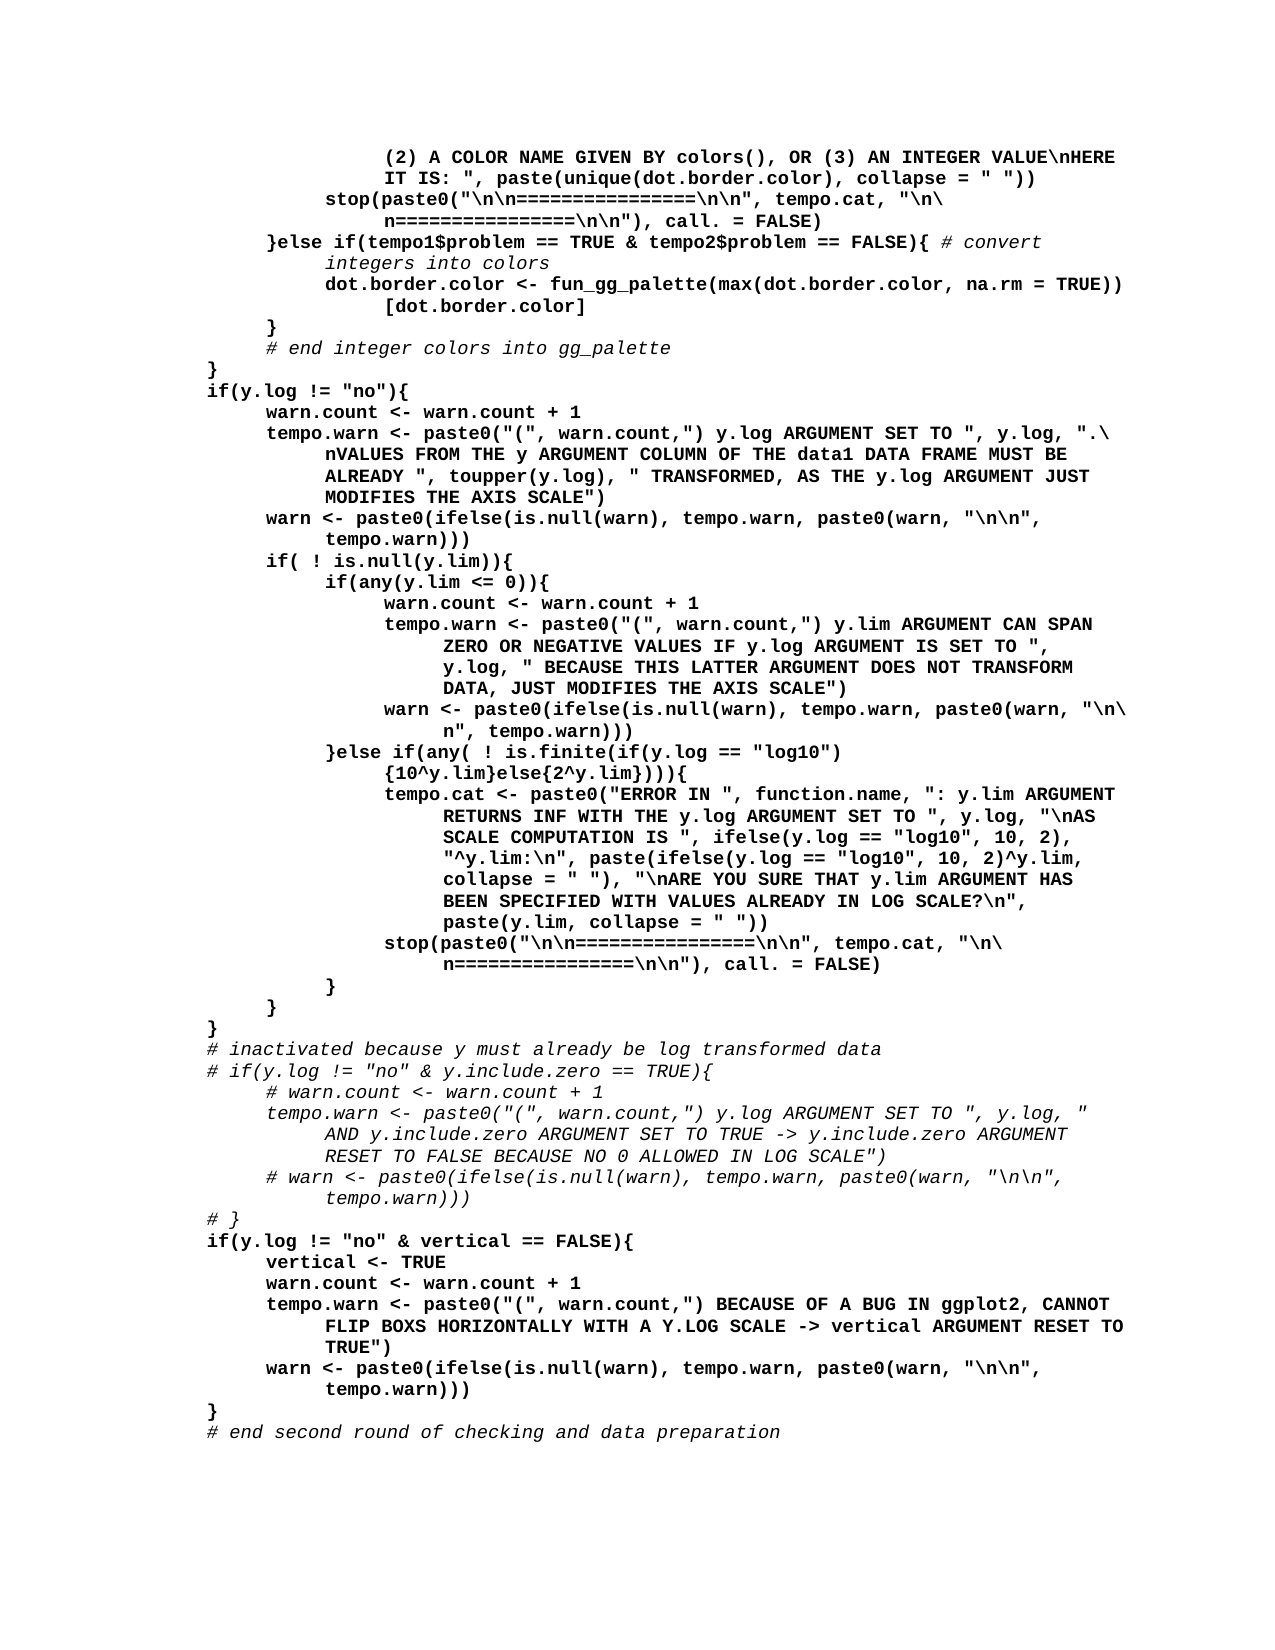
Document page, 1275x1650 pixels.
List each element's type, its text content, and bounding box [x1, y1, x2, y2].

text if( ! is.null(y.lim)){ [266, 551, 1127, 573]
text if(any(y.lim <= 0)){ [325, 573, 1127, 594]
text # end integer colors into gg_palette [266, 339, 1127, 360]
text } [207, 1401, 1127, 1423]
text # end second round of checking and data preparation [207, 1423, 1127, 1444]
text warn <- paste0(ifelse(is.null(warn), tempo.warn, paste0(warn, "\n\n", tempo.warn))) [266, 1359, 1127, 1401]
text warn <- paste0(ifelse(is.null(warn), tempo.warn, paste0(warn, "\n\n", tempo.warn))) [384, 700, 1127, 743]
text tempo.cat <- paste0("ERROR IN ", function.name, ": y.lim ARGUMENT RETURNS INF WITH THE y.log ARGUMENT SET TO ", y.log, "\nAS SCALE COMPUTATION IS ", ifelse(y.log == "log10", 10, 2), "^y.lim:\n", paste(ifelse(y.log == "log10", 10, 2)^y.lim, collapse = " "), "\nARE YOU SURE THAT y.lim ARGUMENT HAS BEEN SPECIFIED WITH VALUES ALREADY IN LOG SCALE?\n", paste(y.lim, collapse = " ")) [384, 785, 1127, 934]
text }else if(any( ! is.finite(if(y.log == "log10"){10^y.lim}else{2^y.lim}))){ [325, 743, 1127, 785]
text warn.count <- warn.count + 1 [266, 403, 1127, 424]
text # } [207, 1210, 1127, 1231]
text # warn.count <- warn.count + 1 [266, 1083, 1127, 1104]
text stop(paste0("\n\n================\n\n", tempo.cat, "\n\n================\n\n"), call. = FALSE) [325, 190, 1127, 233]
text warn.count <- warn.count + 1 [384, 594, 1127, 615]
text if(y.log != "no" & vertical == FALSE){ [207, 1231, 1127, 1253]
text warn.count <- warn.count + 1 [266, 1274, 1127, 1295]
text tempo.warn <- paste0("(", warn.count,") y.lim ARGUMENT CAN SPAN ZERO OR NEGATIVE VALUES IF y.log ARGUMENT IS SET TO ", y.log, " BECAUSE THIS LATTER ARGUMENT DOES NOT TRANSFORM DATA, JUST MODIFIES THE AXIS SCALE") [384, 615, 1127, 700]
text stop(paste0("\n\n================\n\n", tempo.cat, "\n\n================\n\n"), call. = FALSE) [384, 934, 1127, 976]
text if(y.log != "no"){ [207, 381, 1127, 403]
text tempo.warn <- paste0("(", warn.count,") y.log ARGUMENT SET TO ", y.log, ".\nVALUES FROM THE y ARGUMENT COLUMN OF THE data1 DATA FRAME MUST BE ALREADY ", toupper(y.log), " TRANSFORMED, AS THE y.log ARGUMENT JUST MODIFIES THE AXIS SCALE") [266, 424, 1127, 509]
text tempo.warn <- paste0("(", warn.count,") y.log ARGUMENT SET TO ", y.log, " AND y.include.zero ARGUMENT SET TO TRUE -> y.include.zero ARGUMENT RESET TO FALSE BECAUSE NO 0 ALLOWED IN LOG SCALE") [266, 1104, 1127, 1168]
text # if(y.log != "no" & y.include.zero == TRUE){ [207, 1061, 1127, 1083]
text warn <- paste0(ifelse(is.null(warn), tempo.warn, paste0(warn, "\n\n", tempo.warn))) [266, 509, 1127, 551]
text } [266, 998, 1127, 1019]
text tempo.warn <- paste0("(", warn.count,") BECAUSE OF A BUG IN ggplot2, CANNOT FLIP BOXS HORIZONTALLY WITH A Y.LOG SCALE -> vertical ARGUMENT RESET TO TRUE") [266, 1295, 1127, 1359]
text vertical <- TRUE [266, 1253, 1127, 1274]
text # warn <- paste0(ifelse(is.null(warn), tempo.warn, paste0(warn, "\n\n", tempo.warn))) [266, 1168, 1127, 1210]
text }else if(tempo1$problem == TRUE & tempo2$problem == FALSE){ # convert integers into colors [266, 233, 1127, 275]
text } [207, 1019, 1127, 1040]
text } [207, 360, 1127, 381]
text } [266, 318, 1127, 339]
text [325, 148, 1127, 190]
text } [325, 976, 1127, 998]
text dot.border.color <- fun_gg_palette(max(dot.border.color, na.rm = TRUE))[dot.border.color] [325, 275, 1127, 318]
text # inactivated because y must already be log transformed data [207, 1040, 1127, 1061]
